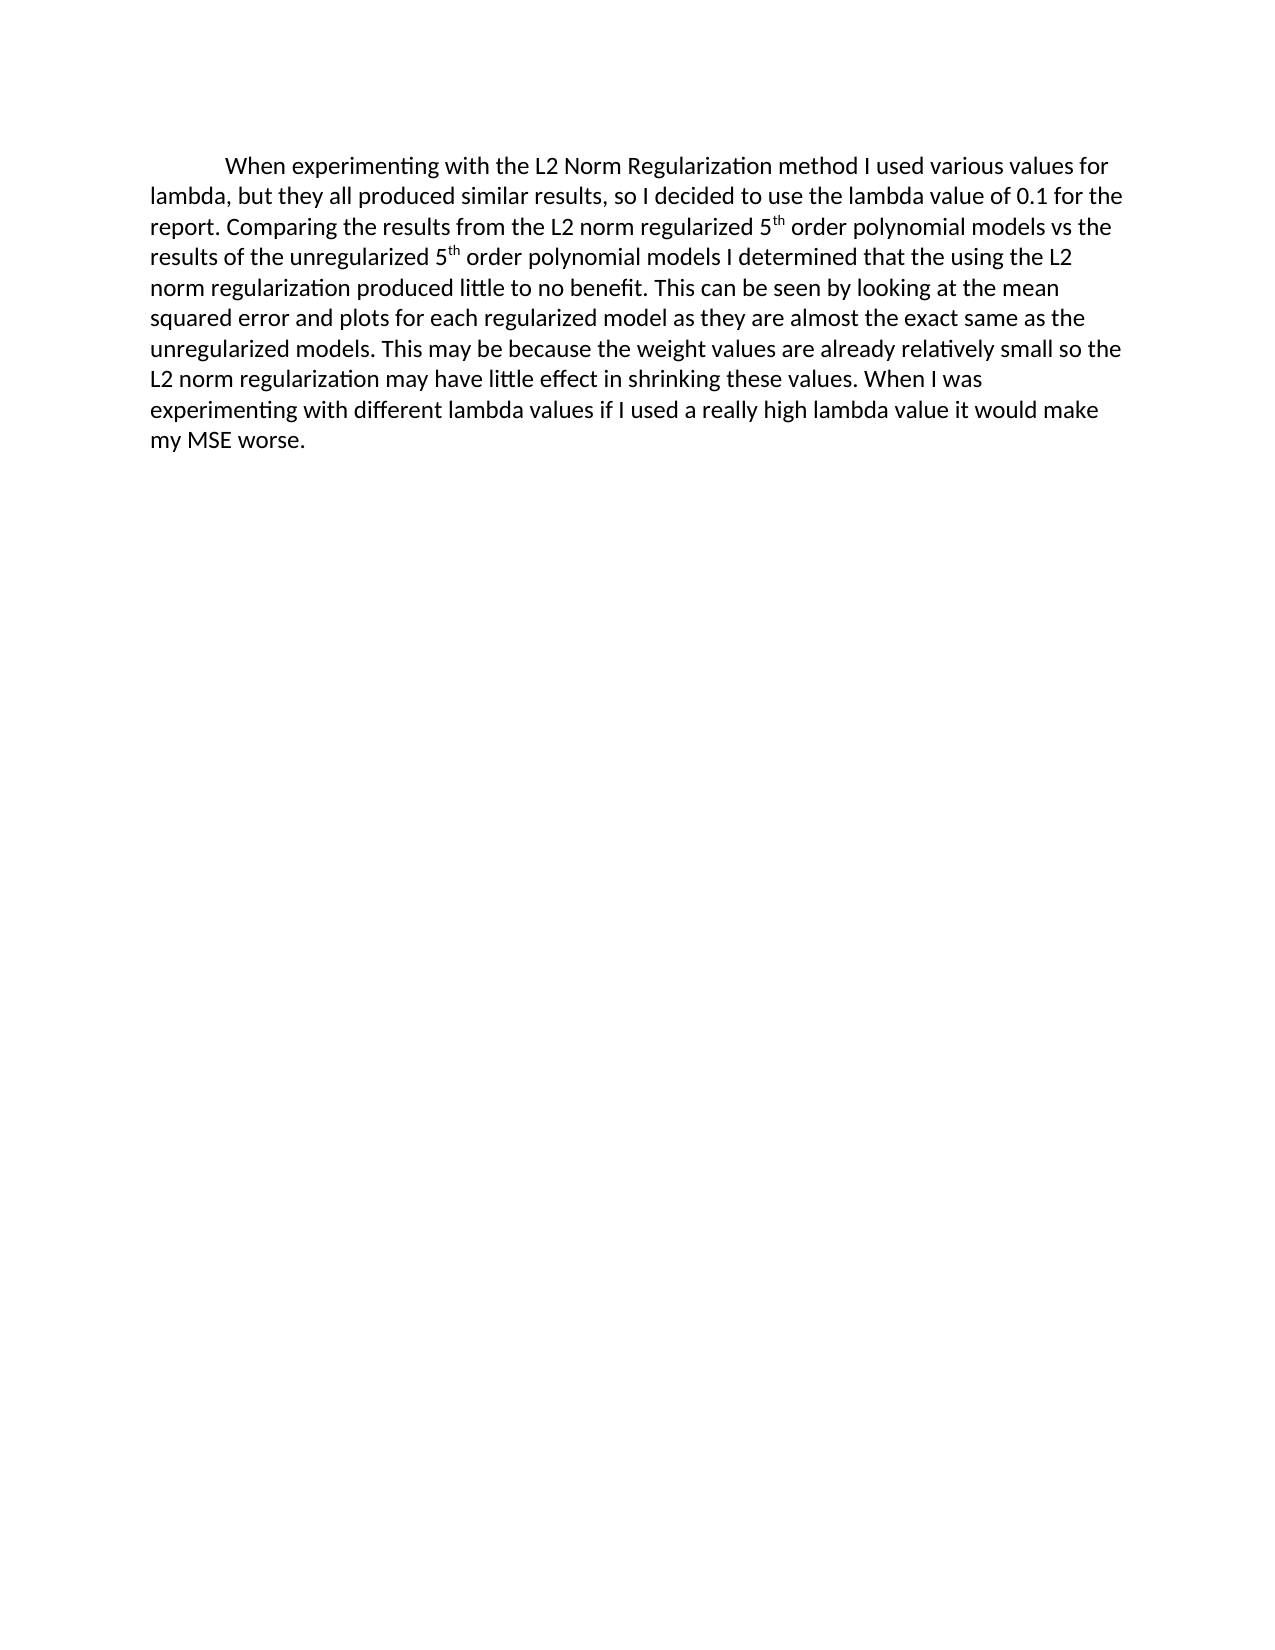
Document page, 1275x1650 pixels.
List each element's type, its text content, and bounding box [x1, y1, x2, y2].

text When experimenting with the L2 Norm Regularization method I used various values for lambda, but they all produced similar results, so I decided to use the lambda value of 0.1 for the report. Comparing the results from the L2 norm regularized 5th order polynomial models vs the results of the unregularized 5th order polynomial models I determined that the using the L2 norm regularization produced little to no benefit. This can be seen by looking at the mean squared error and plots for each regularized model as they are almost the exact same as the unregularized models. This may be because the weight values are already relatively small so the L2 norm regularization may have little effect in shrinking these values. When I was experimenting with different lambda values if I used a really high lambda value it would make my MSE worse. [150, 150, 1125, 455]
